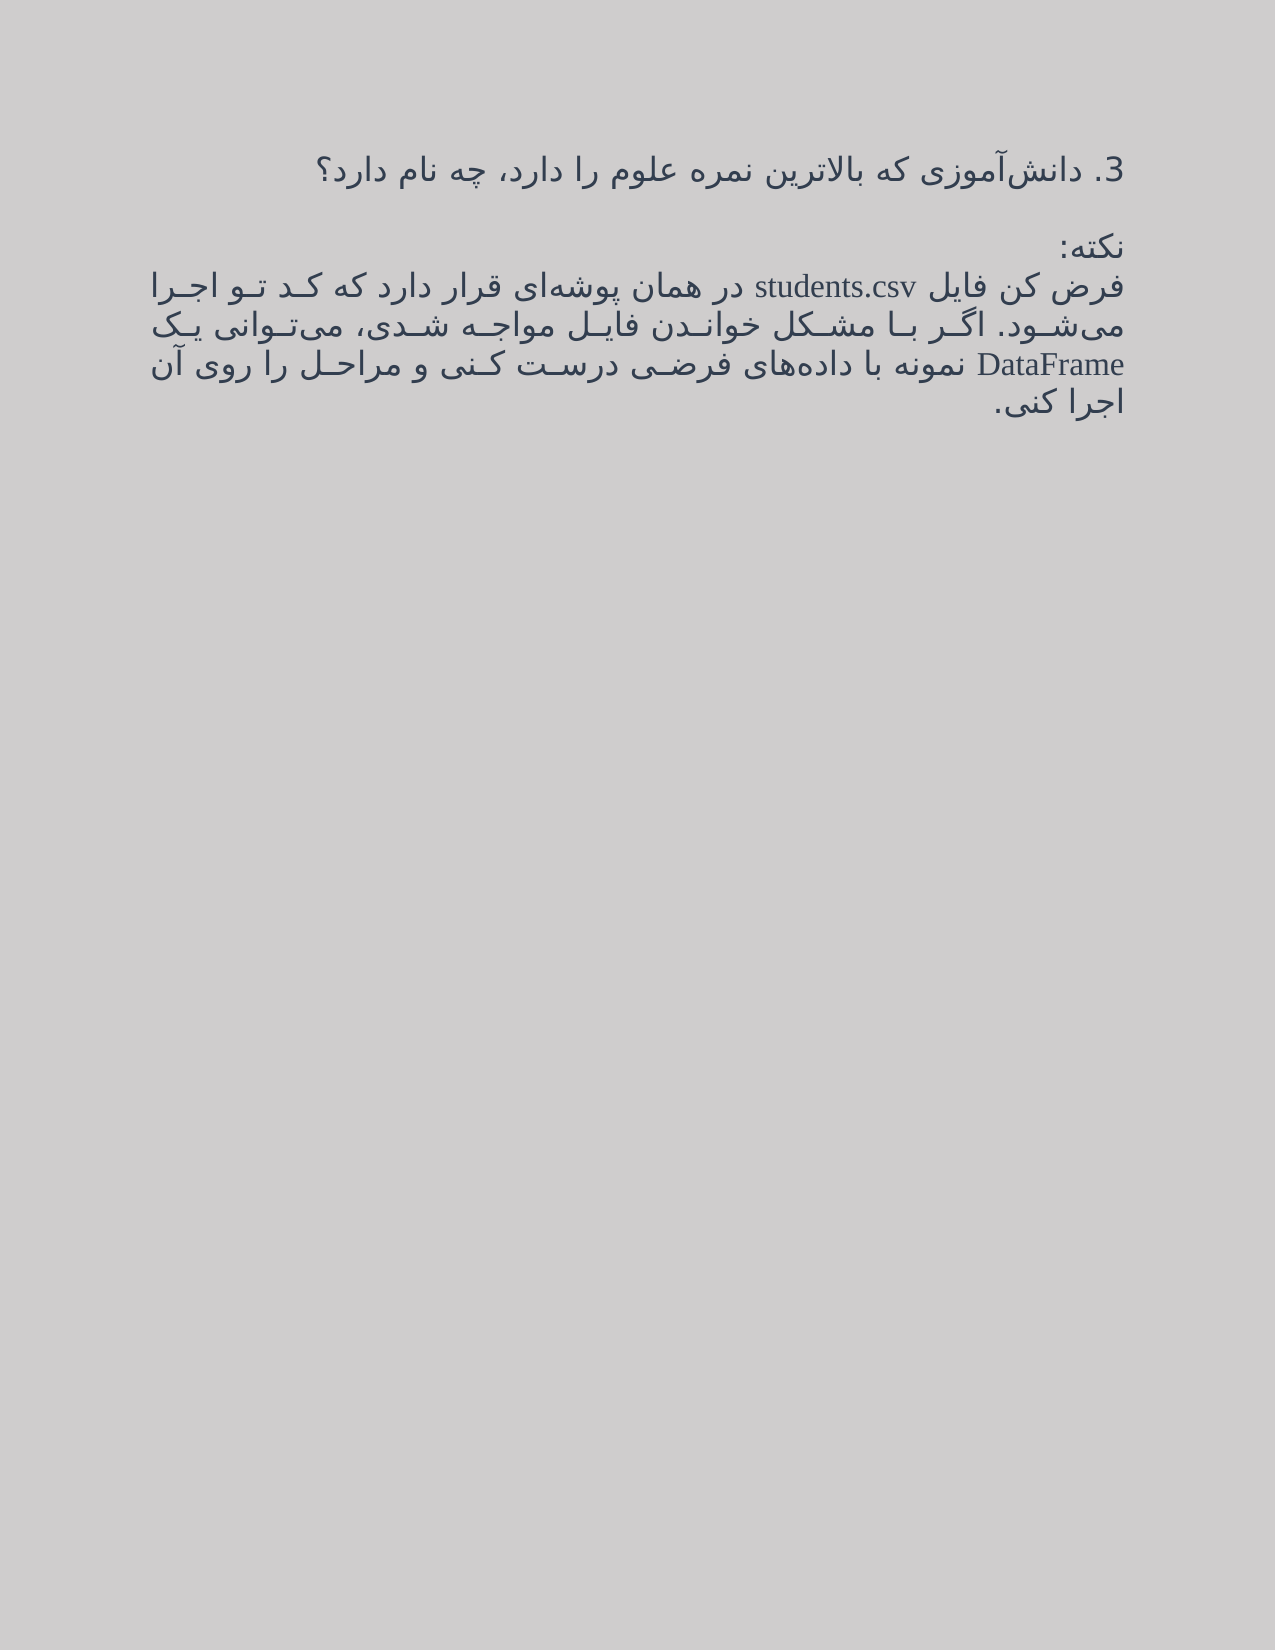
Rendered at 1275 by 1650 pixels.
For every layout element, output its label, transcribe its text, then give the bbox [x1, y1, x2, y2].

text نکته: [150, 227, 1125, 266]
text 3. دانش‌آموزی که بالاترین نمره علوم را دارد، چه نام دارد؟ [150, 150, 1125, 189]
text فرض کن فایل students.csv در همان پوشه‌ای قرار دارد که کد تو اجرا می‌شود. اگر با مشکل خواندن فایل مواجه شدی، می‌توانی یک DataFrame نمونه با داده‌های فرضی درست کنی و مراحل را روی آن اجرا کنی. [150, 266, 1125, 422]
